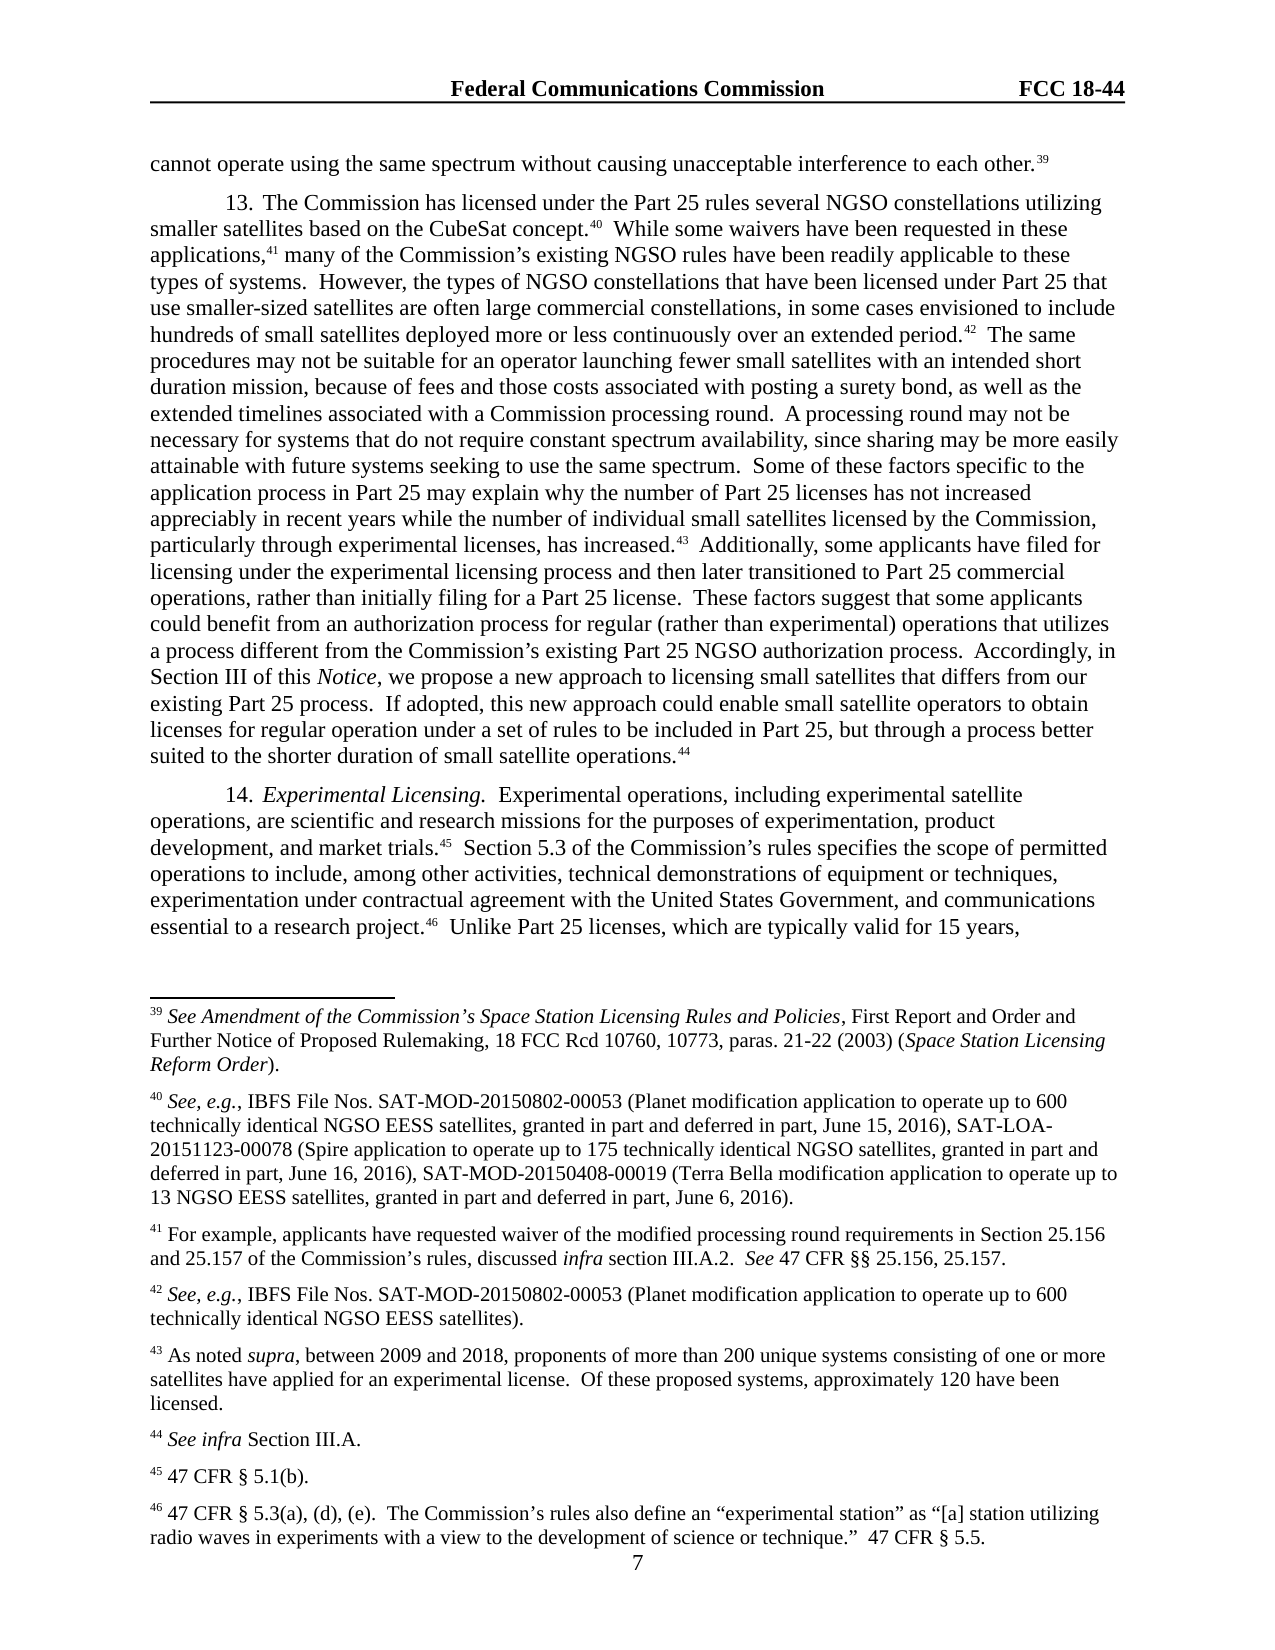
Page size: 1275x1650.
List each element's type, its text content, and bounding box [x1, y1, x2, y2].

text The Commission has licensed under the Part 25 rules several NGSO constellations utilizing smaller satellites based on the CubeSat concept. While some waivers have been requested in these applications, many of the Commission’s existing NGSO rules have been readily applicable to these types of systems. However, the types of NGSO constellations that have been licensed under Part 25 that use smaller-sized satellites are often large commercial constellations, in some cases envisioned to include hundreds of small satellites deployed more or less continuously over an extended period. The same procedures may not be suitable for an operator launching fewer small satellites with an intended short duration mission, because of fees and those costs associated with posting a surety bond, as well as the extended timelines associated with a Commission processing round. A processing round may not be necessary for systems that do not require constant spectrum availability, since sharing may be more easily attainable with future systems seeking to use the same spectrum. Some of these factors specific to the application process in Part 25 may explain why the number of Part 25 licenses has not increased appreciably in recent years while the number of individual small satellites licensed by the Commission, particularly through experimental licenses, has increased. Additionally, some applicants have filed for licensing under the experimental licensing process and then later transitioned to Part 25 commercial operations, rather than initially filing for a Part 25 license. These factors suggest that some applicants could benefit from an authorization process for regular (rather than experimental) operations that utilizes a process different from the Commission’s existing Part 25 NGSO authorization process. Accordingly, in Section III of this Notice, we propose a new approach to licensing small satellites that differs from our existing Part 25 process. If adopted, this new approach could enable small satellite operators to obtain licenses for regular operation under a set of rules to be included in Part 25, but through a process better suited to the shorter duration of small satellite operations. [150, 189, 1125, 769]
text Experimental Licensing. Experimental operations, including experimental satellite operations, are scientific and research missions for the purposes of experimentation, product development, and market trials. Section 5.3 of the Commission’s rules specifies the scope of permitted operations to include, among other activities, technical demonstrations of equipment or techniques, experimentation under contractual agreement with the United States Government, and communications essential to a research project. Unlike Part 25 licenses, which are typically valid for 15 years, experimental licenses are granted for either two or five years, and experimental Special Temporary Authorizations are valid for a six-month period from the date of grant and are renewable. All experimental licenses are granted on a non-interference basis. Accordingly, an experimental license is more limited than a Part 25 authorization and cannot serve as the regulatory vehicle for regular commercial operations using the requested frequencies. An applicant for an experimental license should be the party that ultimately controls decisions about the satellite’s mission objectives, design, construction, deployment, and operations of the satellite once in orbit. In many cases experimental license applicants are not limited to universities or research institutions, but also include commercial ventures seeking to test equipment for developmental purposes. All non-Federal applicants for experimental licenses must submit license applications through the Commission’s Office of Engineering and Technology (OET) Experimental Licensing System (ELS), including technical information associated with proposed operations. The Commission’s rules also require that applicants for an experimental authorization involving a new satellite or satellite system submit a description of the design and operational strategies that will be used to mitigate orbital debris. [150, 781, 1125, 939]
